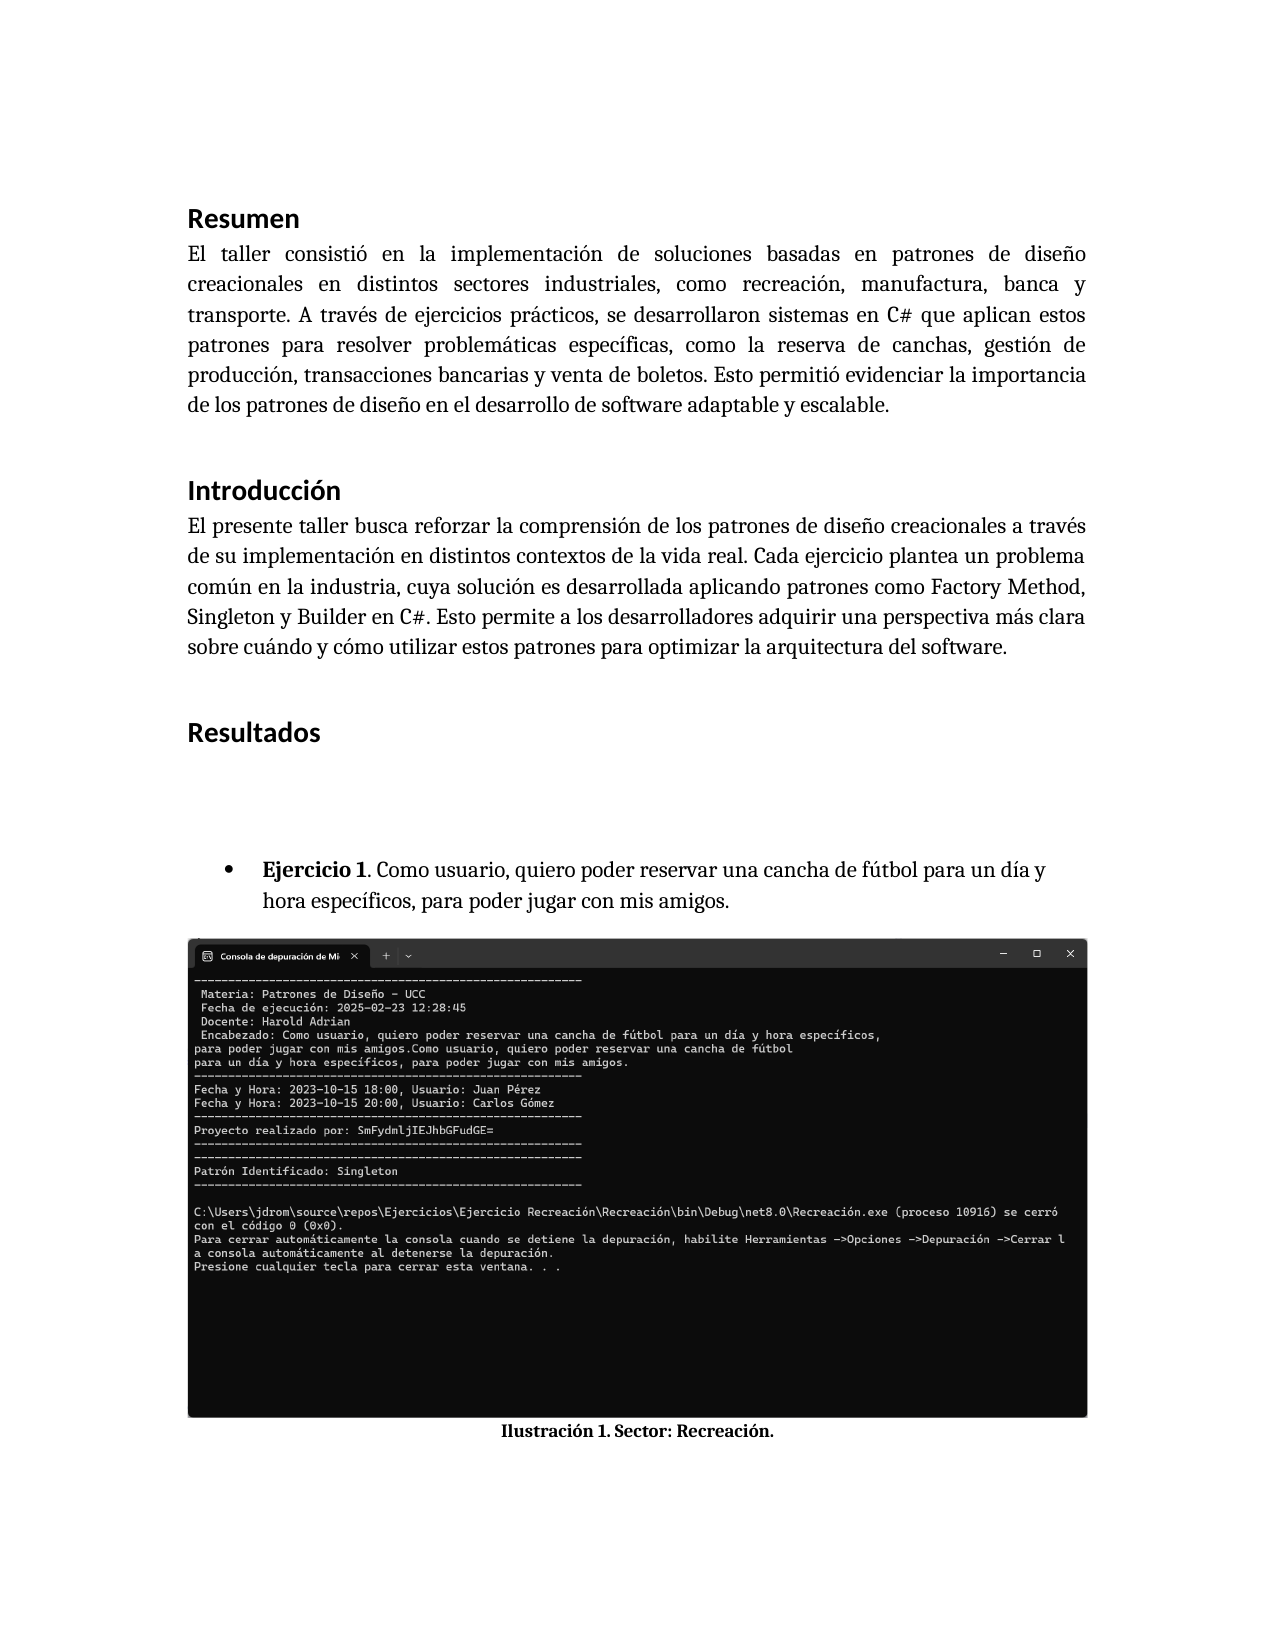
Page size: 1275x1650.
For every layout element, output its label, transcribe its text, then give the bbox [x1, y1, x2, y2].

text Ilustración 1. Sector: Recreación. [187, 1418, 1087, 1442]
subtitle Resultados [187, 714, 1087, 750]
text El presente taller busca reforzar la comprensión de los patrones de diseño creacionales a través de su implementación en distintos contextos de la vida real. Cada ejercicio plantea un problema común en la industria, cuya solución es desarrollada aplicando patrones como Factory Method, Singleton y Builder en C#. Esto permite a los desarrolladores adquirir una perspectiva más clara sobre cuándo y cómo utilizar estos patrones para optimizar la arquitectura del software. [187, 513, 1087, 660]
picture [187, 938, 1088, 1418]
list Ejercicio 1. Como usuario, quiero poder reservar una cancha de fútbol para un día y hora específicos, para poder jugar con mis amigos. [225, 857, 1087, 914]
text El taller consistió en la implementación de soluciones basadas en patrones de diseño creacionales en distintos sectores industriales, como recreación, manufactura, banca y transporte. A través de ejercicios prácticos, se desarrollaron sistemas en C# que aplican estos patrones para resolver problemáticas específicas, como la reserva de canchas, gestión de producción, transacciones bancarias y venta de boletos. Esto permitió evidenciar la importancia de los patrones de diseño en el desarrollo de software adaptable y escalable. [187, 241, 1087, 418]
subtitle Resumen [187, 200, 1087, 236]
subtitle Introducción [187, 472, 1087, 508]
